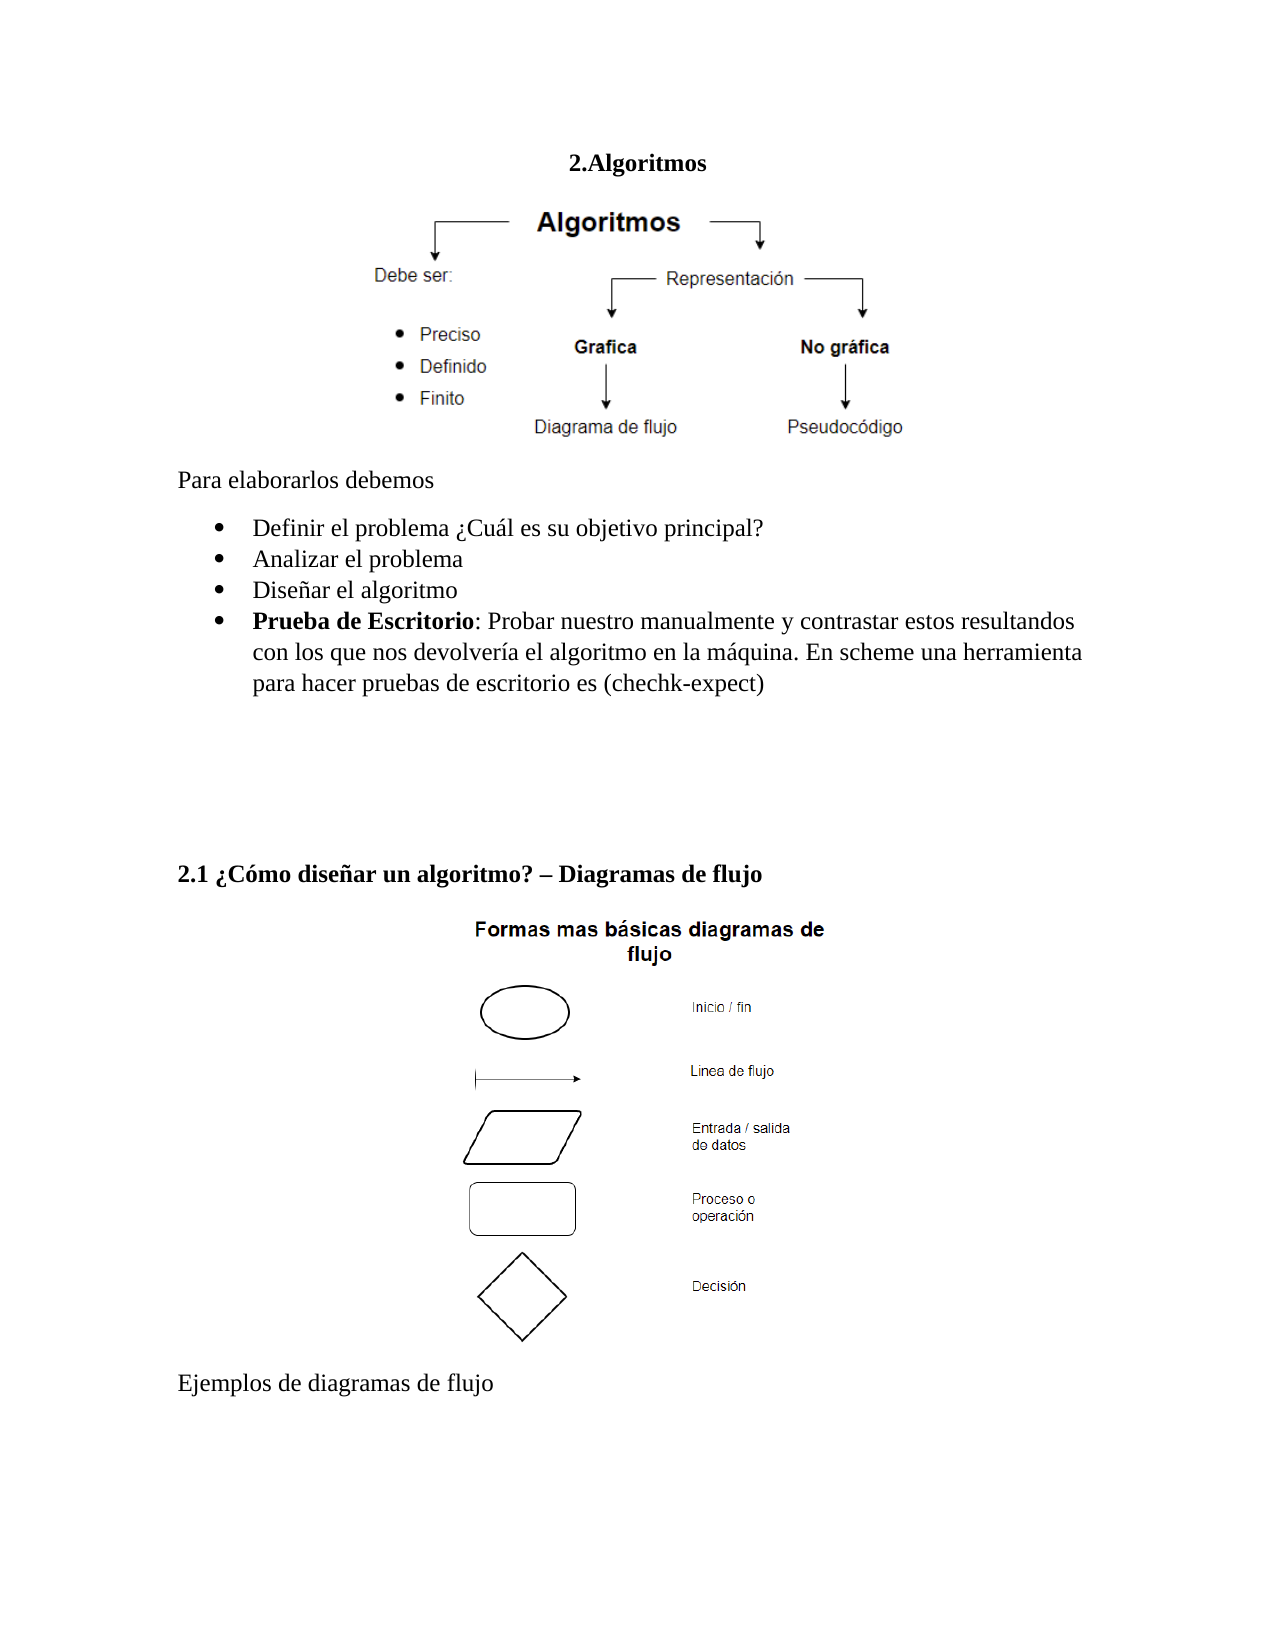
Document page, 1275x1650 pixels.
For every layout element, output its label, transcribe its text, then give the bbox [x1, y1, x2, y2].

list Analizar el problema [215, 544, 1098, 573]
picture [447, 907, 828, 1350]
text Para elaborarlos debemos [177, 466, 1098, 494]
subtitle 2.1 ¿Cómo diseñar un algoritmo? – Diagramas de flujo [177, 859, 1098, 888]
text Ejemplos de diagramas de flujo [177, 1368, 1098, 1397]
list Definir el problema ¿Cuál es su objetivo principal? [215, 513, 1098, 542]
picture [365, 195, 910, 447]
list Diseñar el algoritmo [215, 575, 1098, 604]
subtitle 2.Algoritmos [177, 148, 1098, 176]
list Prueba de Escritorio: Probar nuestro manualmente y contrastar estos resultandos con los que nos devolvería el algoritmo en la máquina. En scheme una herramienta para hacer pruebas de escritorio es (chechk-expect) [215, 606, 1098, 697]
